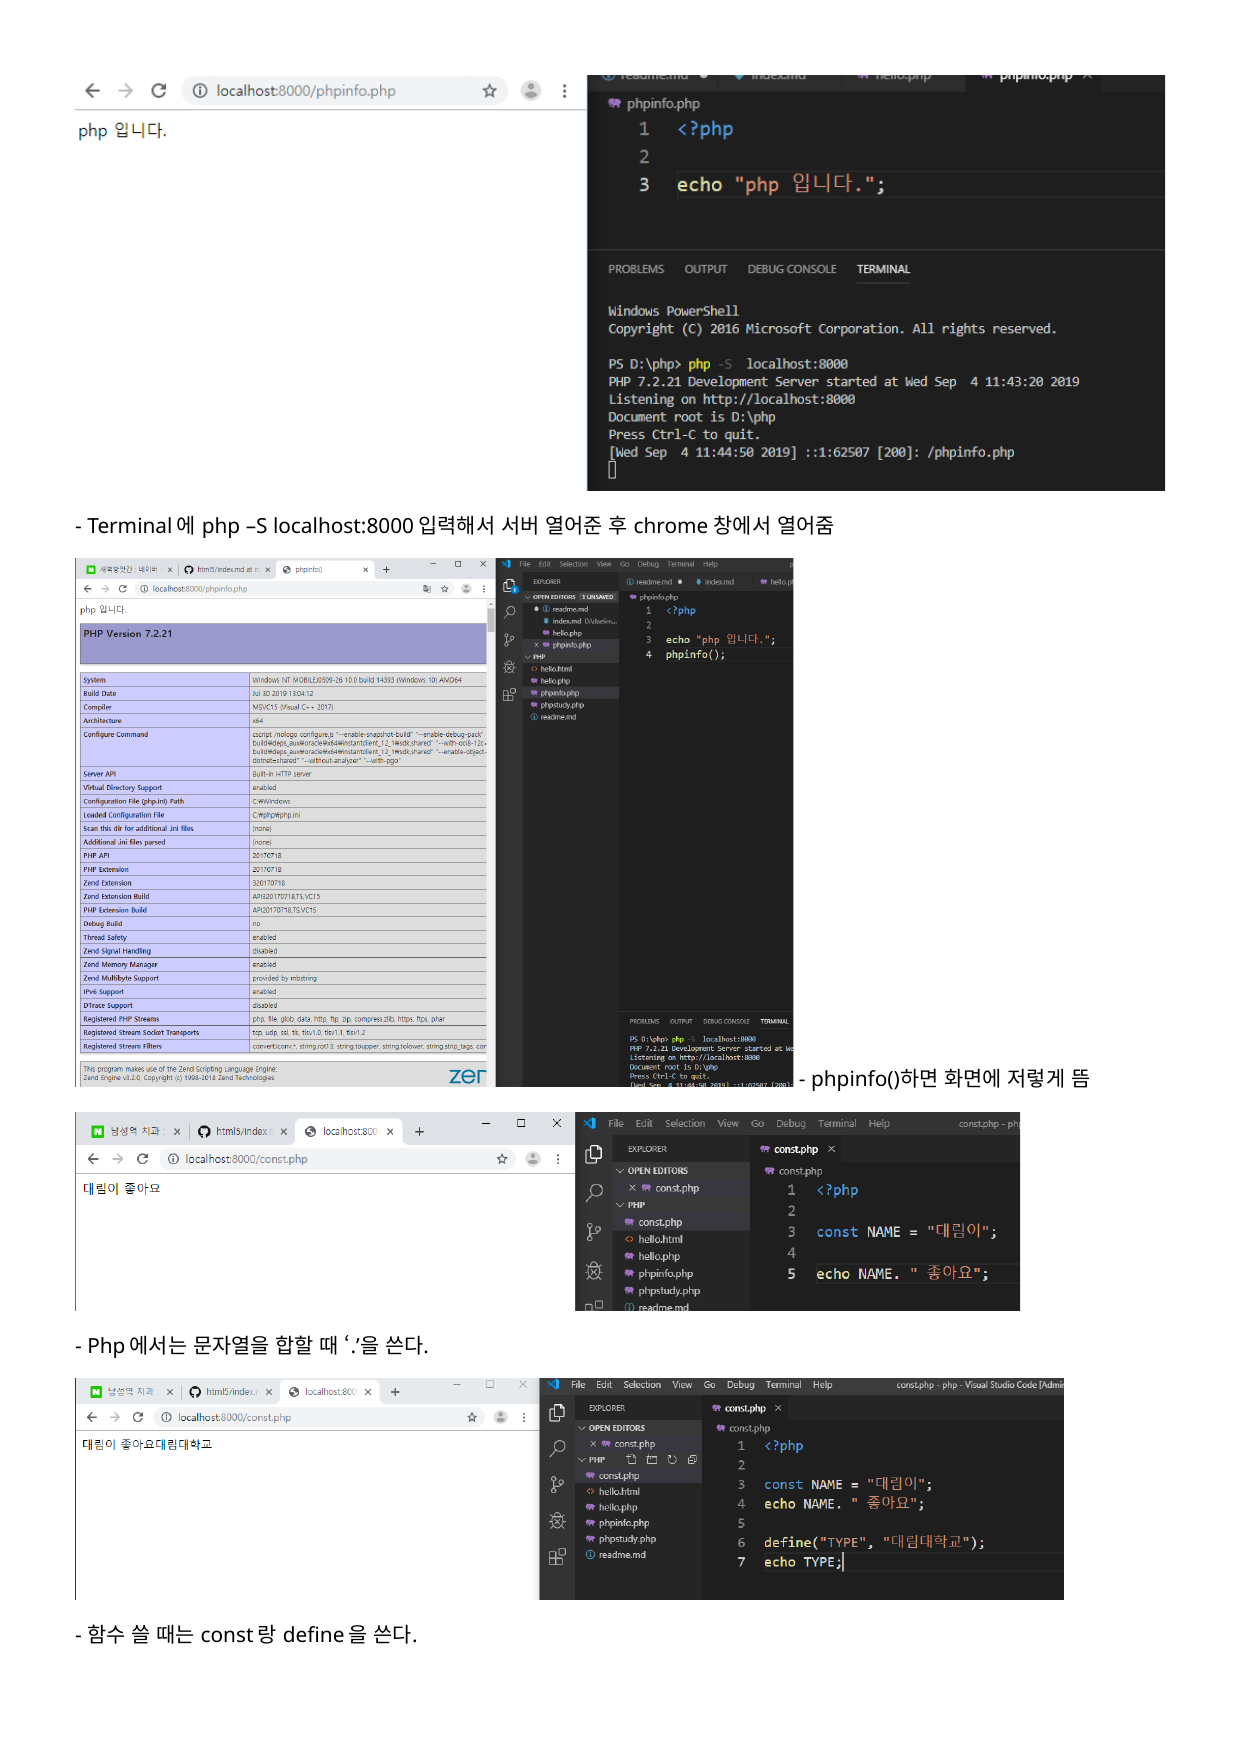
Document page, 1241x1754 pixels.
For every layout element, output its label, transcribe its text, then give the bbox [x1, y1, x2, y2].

picture [75, 75, 1166, 491]
text - Terminal에 php –S localhost:8000입력해서 서버 열어준 후 chrome 창에서 열어줌 [75, 509, 1165, 539]
text - 함수 쓸 때는 const랑 define을 쓴다. [75, 1619, 1165, 1649]
picture [75, 558, 794, 1087]
text - Php에서는 문자열을 합할 때 ‘.’을 쓴다. [75, 1329, 1165, 1359]
picture [75, 1378, 1064, 1600]
picture [75, 1112, 1021, 1311]
